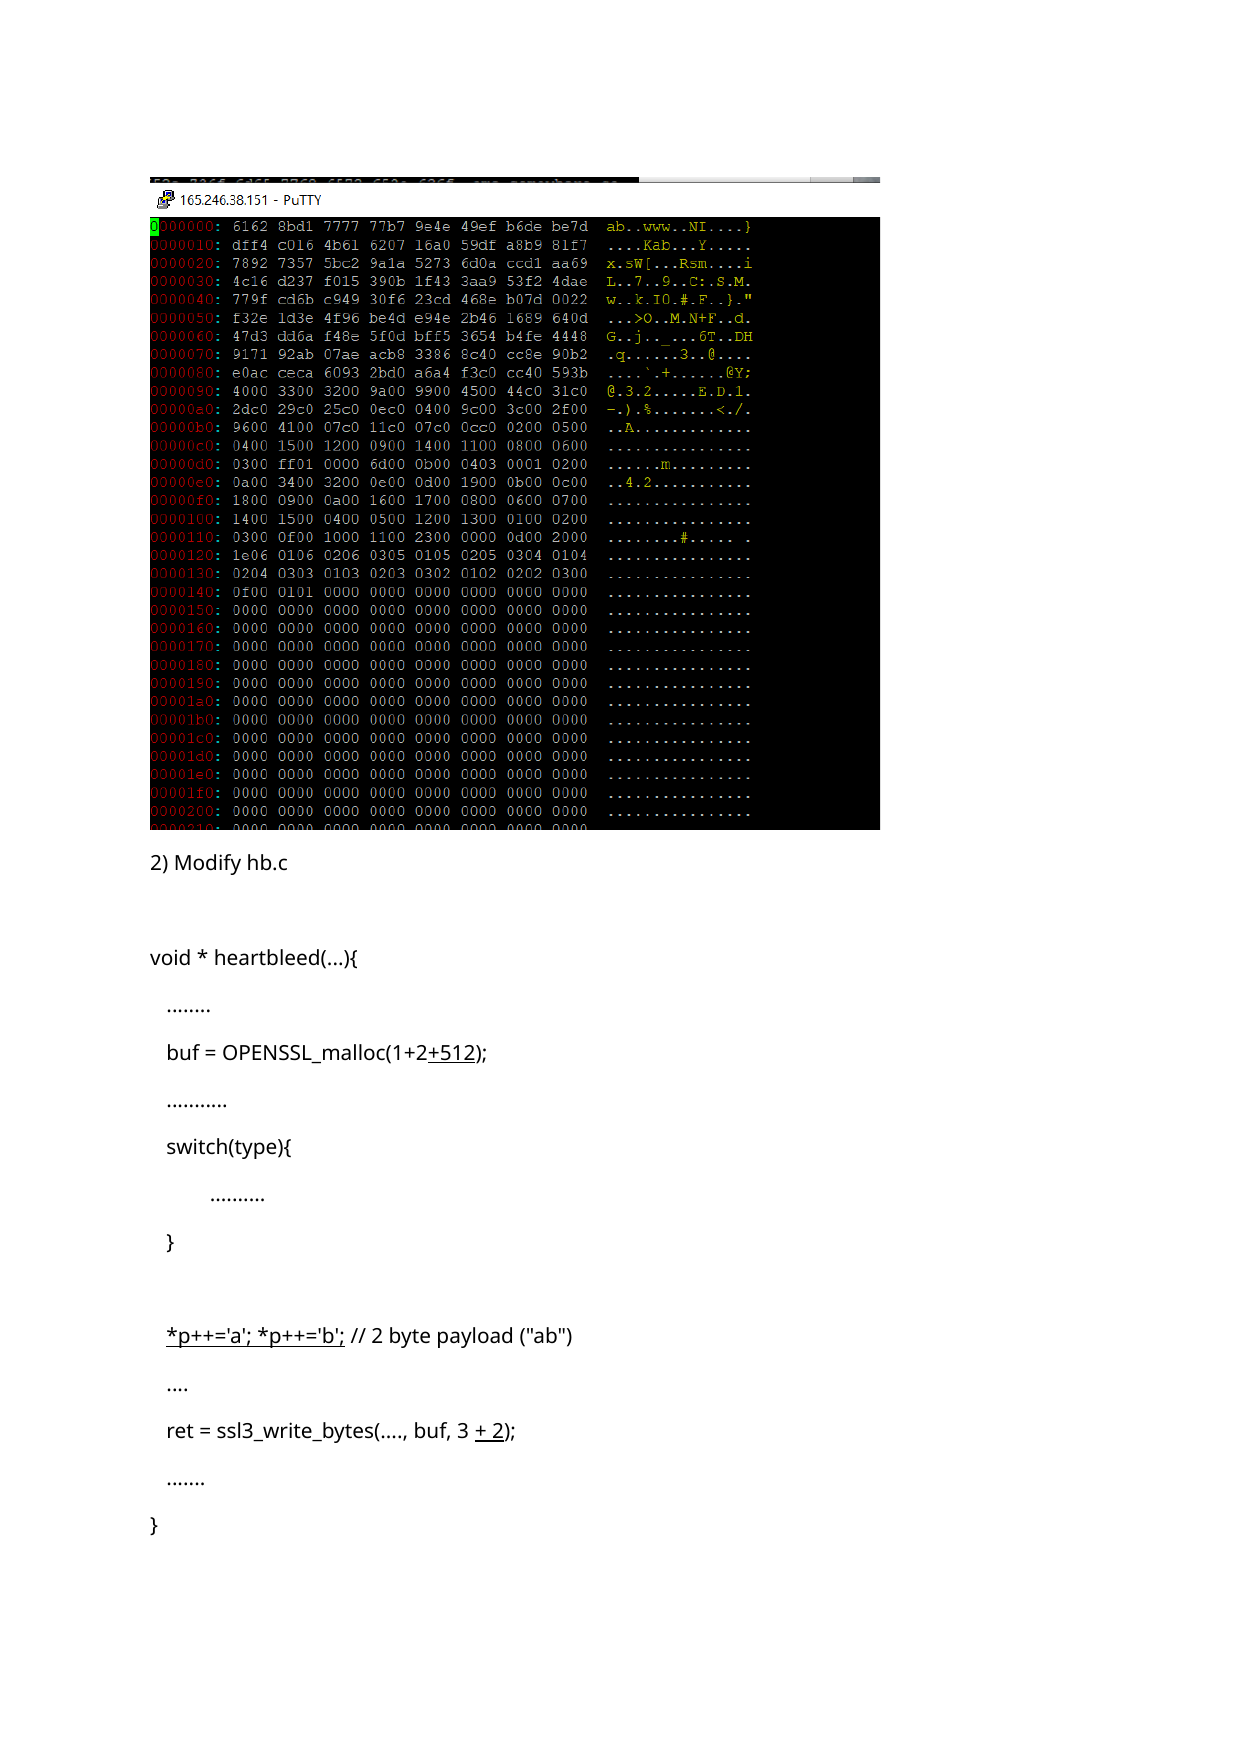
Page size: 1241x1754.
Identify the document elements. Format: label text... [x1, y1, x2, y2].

text } [150, 1227, 1090, 1255]
text *p++='a'; *p++='b'; // 2 byte payload ("ab") [150, 1321, 1090, 1350]
text .......... [150, 1179, 1090, 1208]
text .... [150, 1369, 1090, 1397]
text ........ [150, 990, 1090, 1019]
text ret = ssl3_write_bytes(...., buf, 3 + 2); [150, 1416, 1090, 1444]
text } [150, 1511, 1090, 1539]
picture [150, 177, 880, 830]
text ........... [150, 1085, 1090, 1113]
text ....... [150, 1463, 1090, 1492]
text switch(type){ [150, 1132, 1090, 1161]
text void * heartbleed(...){ [150, 943, 1090, 971]
text buf = OPENSSL_malloc(1+2+512); [150, 1038, 1090, 1066]
text 2) Modify hb.c [150, 848, 1090, 877]
